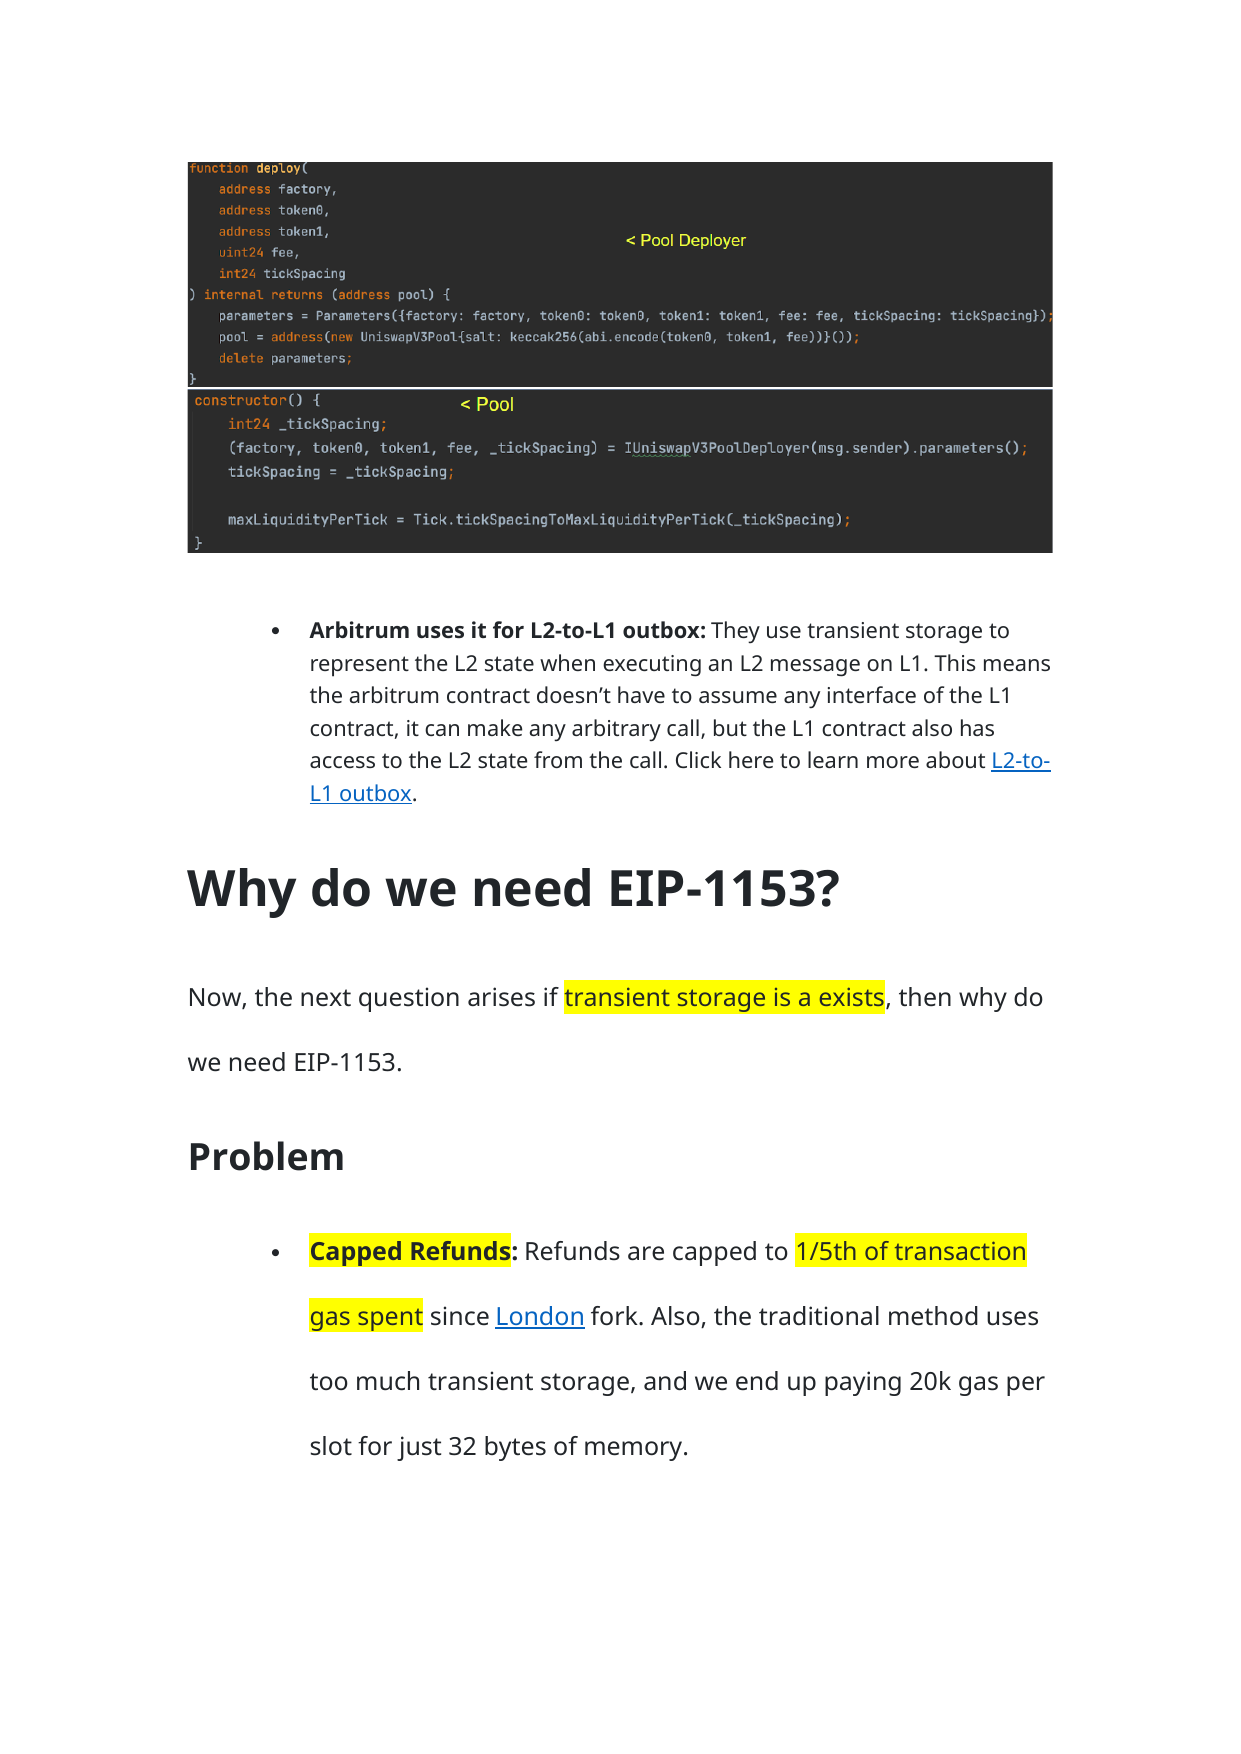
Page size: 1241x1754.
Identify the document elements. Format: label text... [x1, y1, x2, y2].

text Now, the next question arises if transient storage is a exists, then why do we need EIP-1153. [187, 964, 1053, 1094]
picture [187, 162, 1053, 387]
subtitle Problem [187, 1124, 1053, 1189]
picture [187, 389, 1053, 553]
subtitle Why do we need EIP-1153? [187, 838, 1053, 935]
list Capped Refunds: Refunds are capped to 1/5th of transaction gas spent since London fork. Also, the traditional method uses too much transient storage, and we end up paying 20k gas per slot for just 32 bytes of memory. [272, 1218, 1053, 1478]
list Arbitrum uses it for L2-to-L1 outbox: They use transient storage to represent the L2 state when executing an L2 message on L1. This means the arbitrum contract doesn’t have to assume any interface of the L1 contract, it can make any arbitrary call, but the L1 contract also has access to the L2 state from the call. Click here to learn more about L2-to-L1 outbox. [272, 614, 1053, 809]
